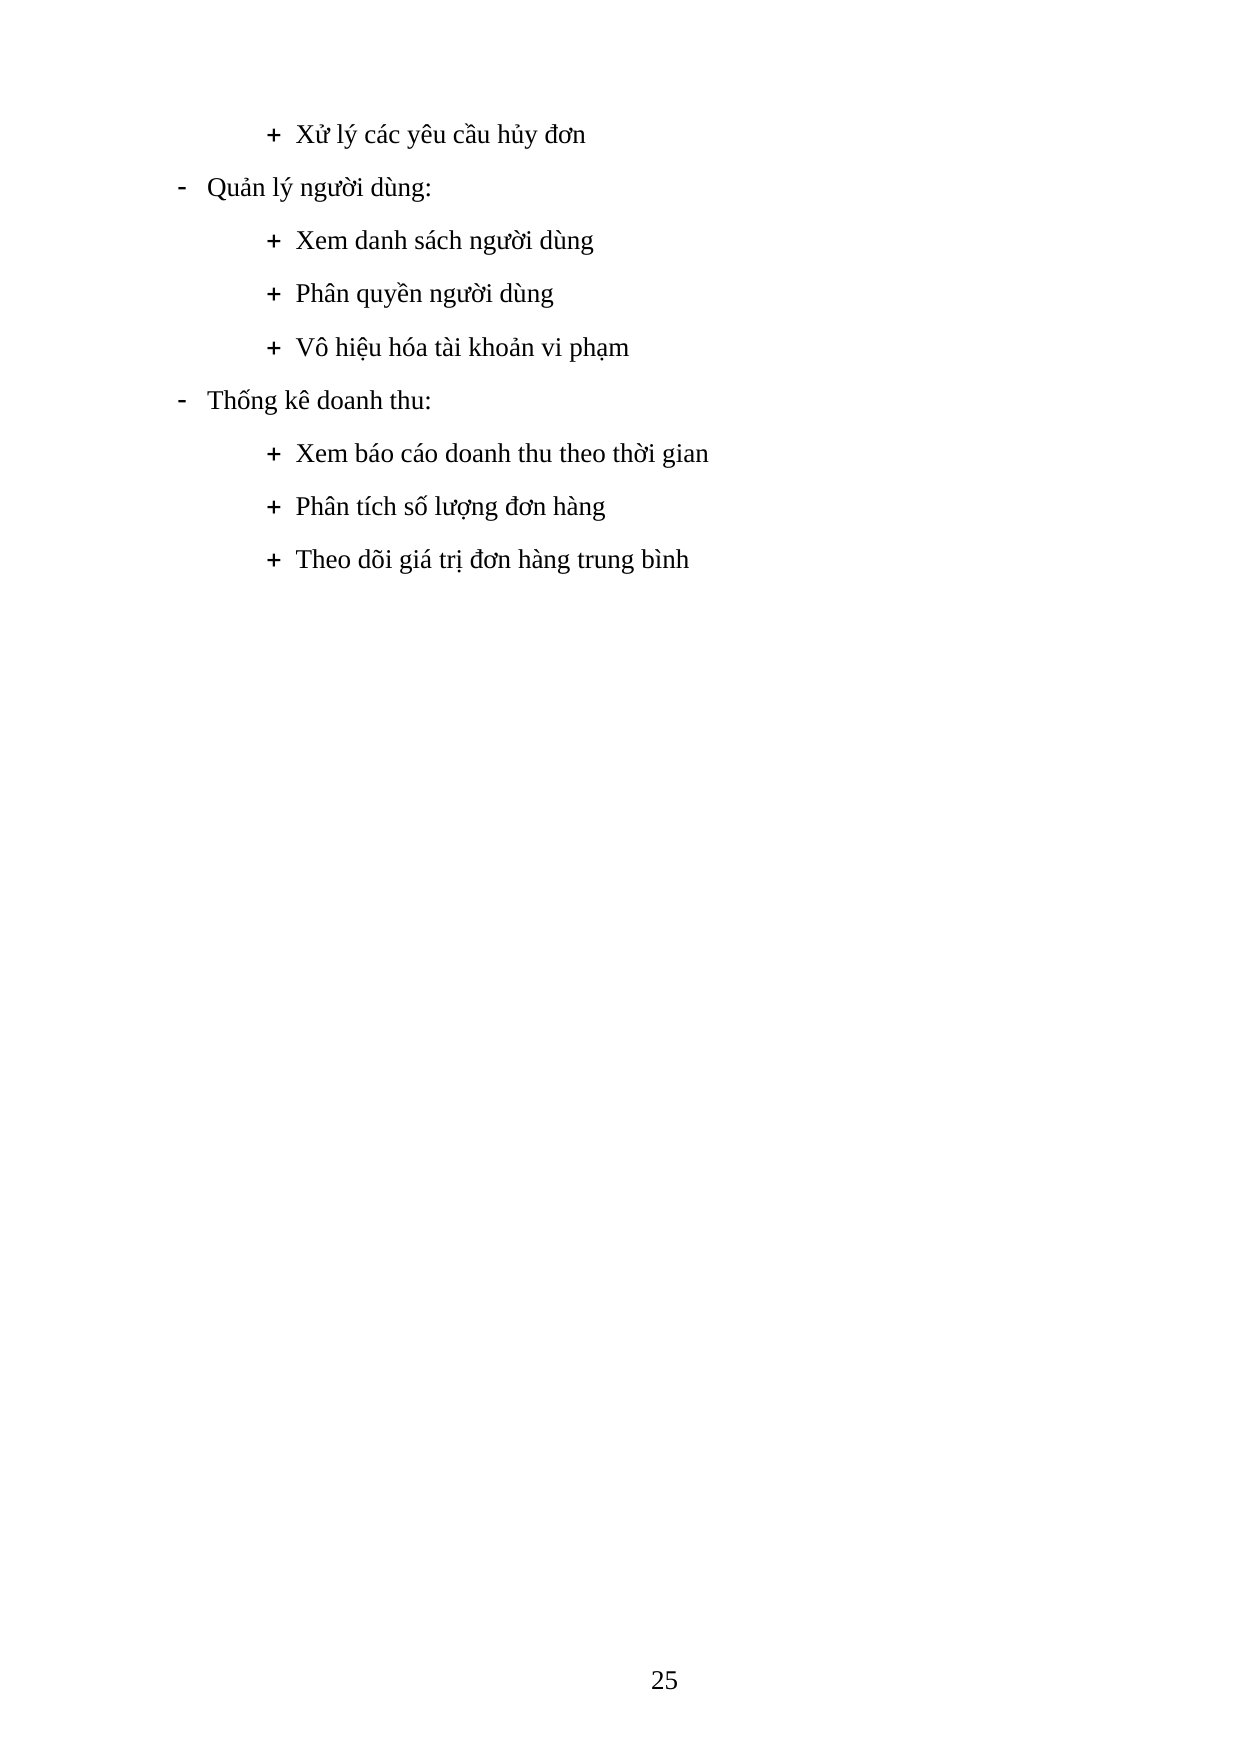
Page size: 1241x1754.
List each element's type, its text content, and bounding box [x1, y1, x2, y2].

text Thống kê doanh thu: [177, 384, 1152, 415]
text Xem báo cáo doanh thu theo thời gian [266, 437, 1152, 468]
text Phân quyền người dùng [266, 277, 1152, 309]
text Vô hiệu hóa tài khoản vi phạm [266, 331, 1152, 362]
text Xem danh sách người dùng [266, 224, 1152, 256]
text Xử lý các yêu cầu hủy đơn [266, 118, 1152, 149]
text Quản lý người dùng: [177, 171, 1152, 202]
text Phân tích số lượng đơn hàng [266, 490, 1152, 521]
text Theo dõi giá trị đơn hàng trung bình [266, 543, 1152, 574]
